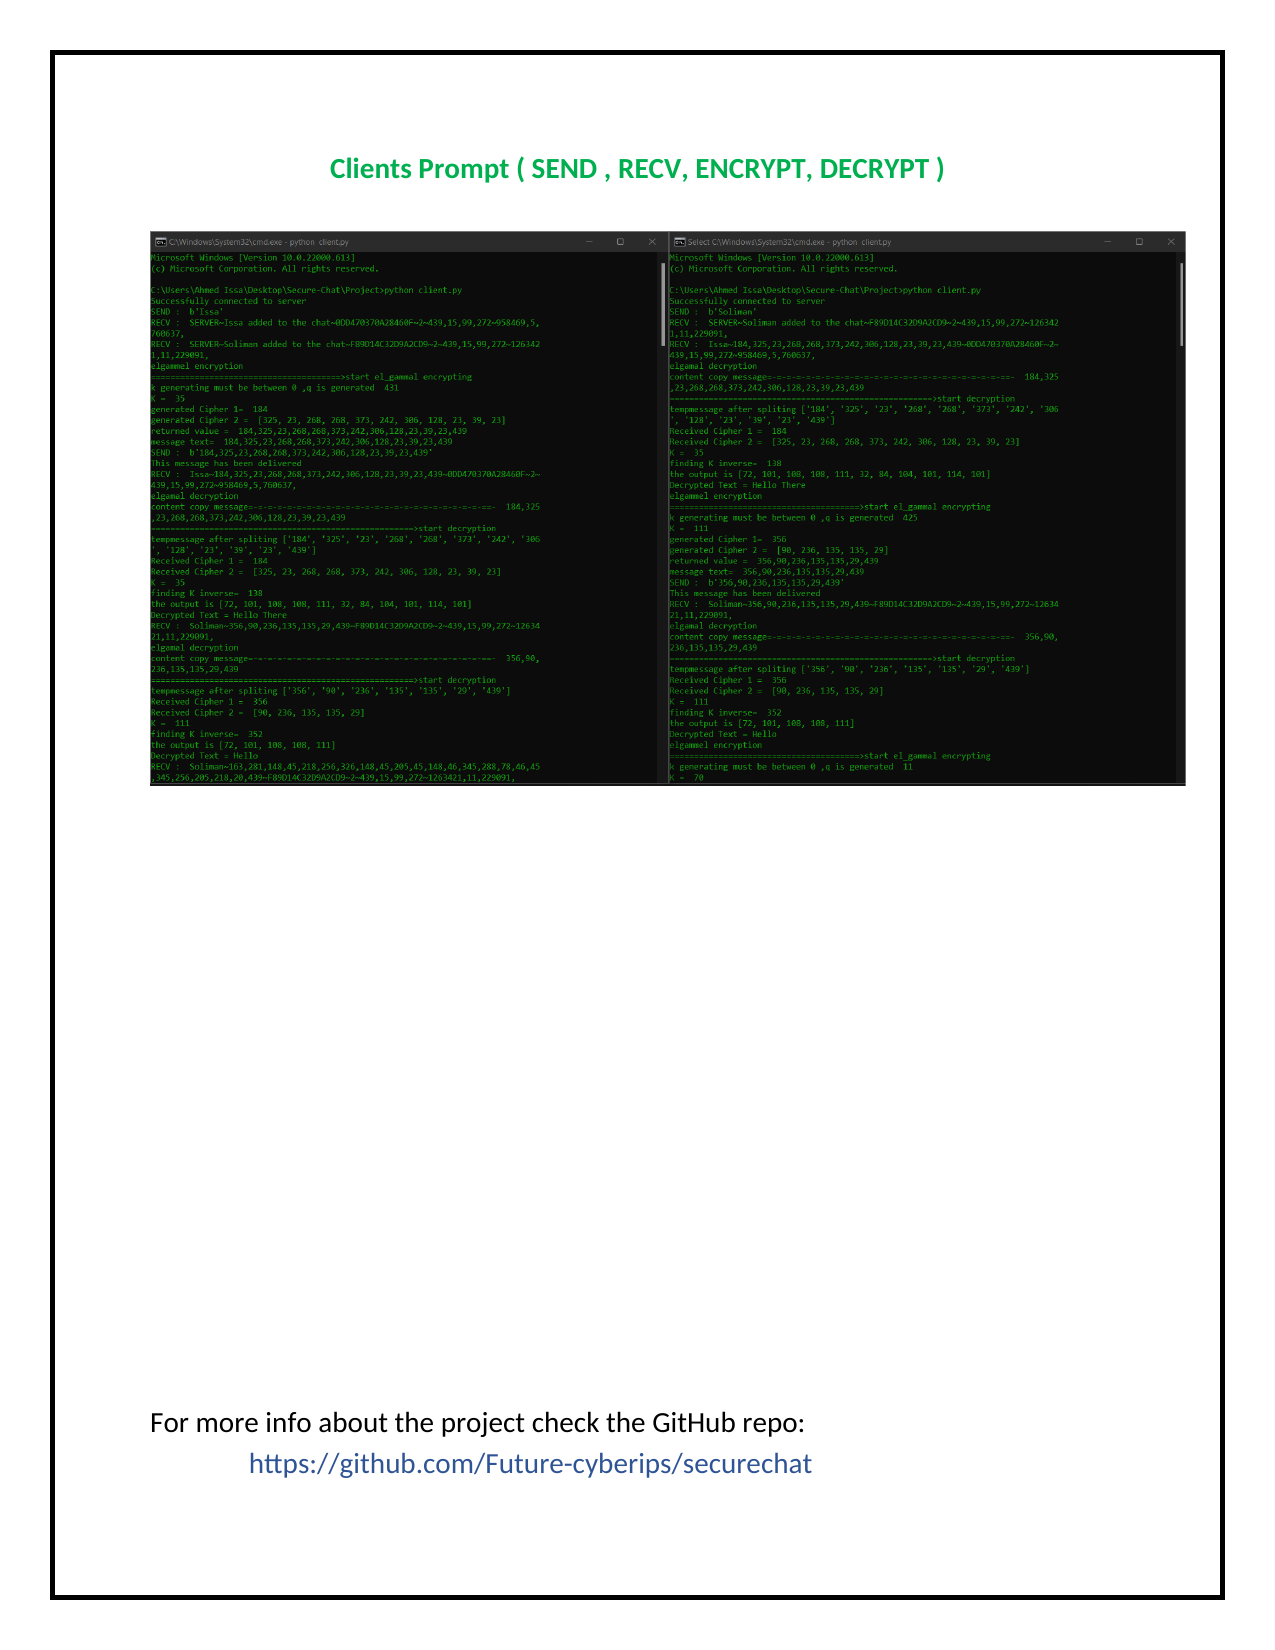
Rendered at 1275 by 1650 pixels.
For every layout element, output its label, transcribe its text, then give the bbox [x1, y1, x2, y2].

picture [150, 231, 1186, 786]
text https://github.com/Future-cyberips/securechat [150, 1445, 1125, 1481]
text Clients Prompt ( SEND , RECV, ENCRYPT, DECRYPT ) [150, 150, 1125, 186]
text For more info about the project check the GitHub repo: [150, 1404, 1125, 1440]
